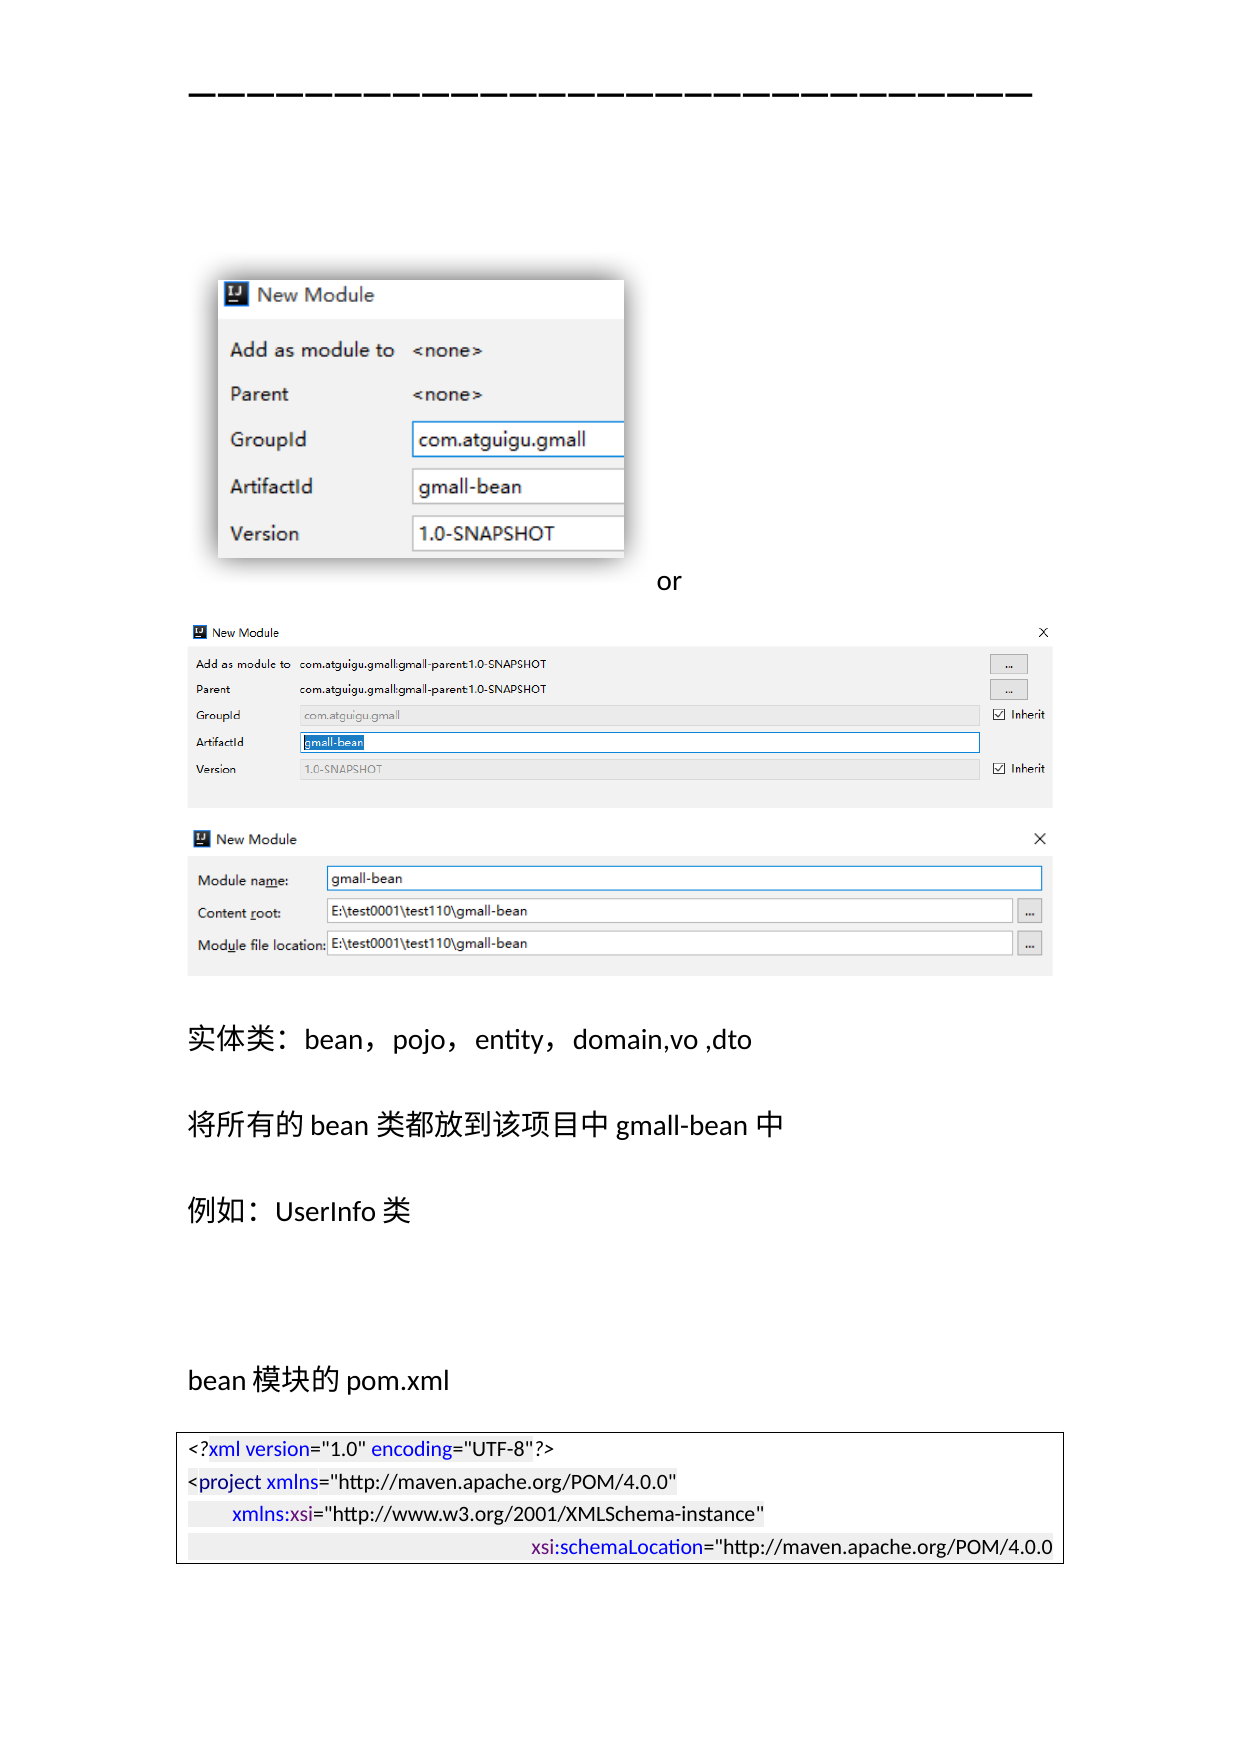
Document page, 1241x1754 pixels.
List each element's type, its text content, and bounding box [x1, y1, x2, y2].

text bean模块的pom.xml [187, 1346, 1053, 1411]
picture [218, 280, 624, 558]
text 实体类：bean，pojo，entity，domain,vo ,dto [187, 1004, 1053, 1069]
text 例如：UserInfo类 [187, 1177, 1053, 1242]
picture [187, 828, 1053, 976]
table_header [177, 1433, 1063, 1563]
picture [187, 620, 1053, 808]
text 将所有的bean 类都放到该项目中 gmall-bean 中 [187, 1090, 1053, 1155]
